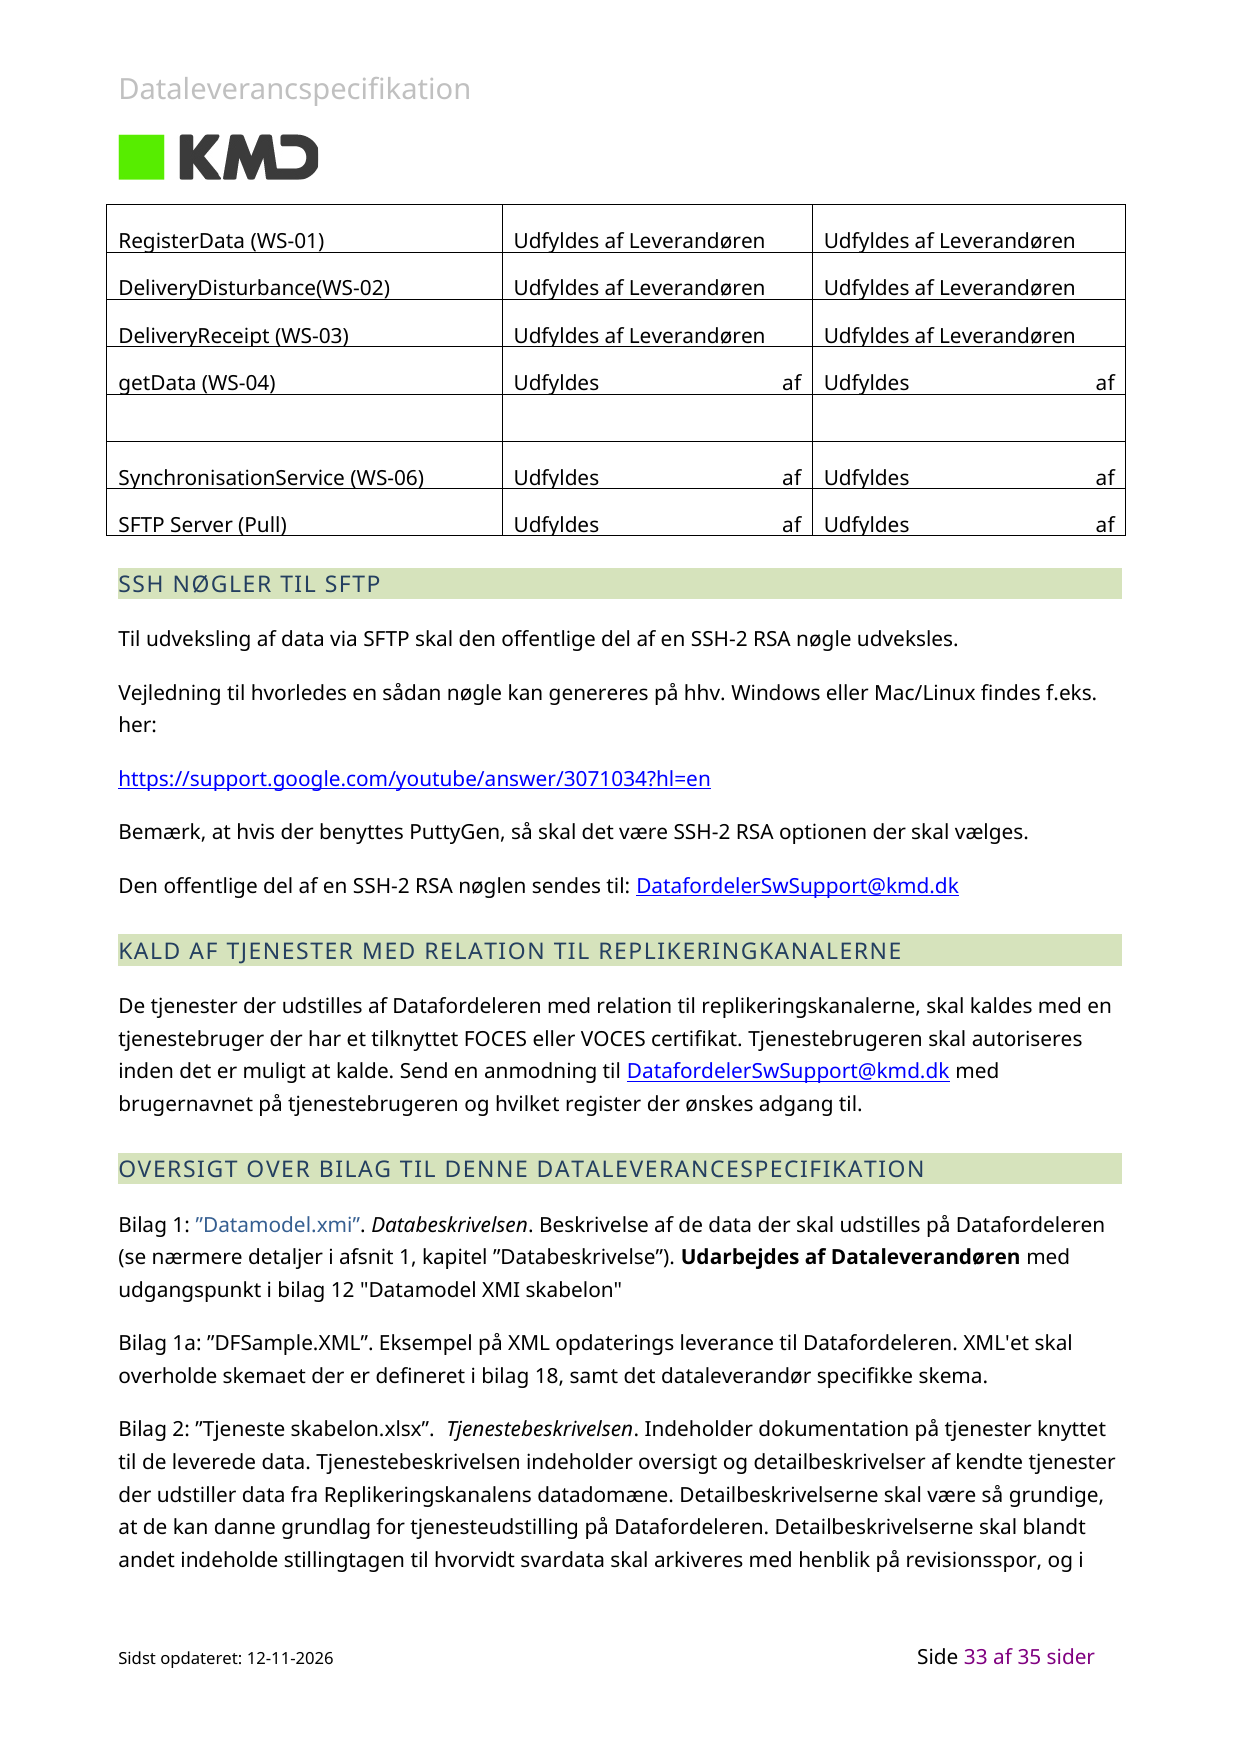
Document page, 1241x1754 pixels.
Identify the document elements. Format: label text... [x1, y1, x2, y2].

text Den offentlige del af en SSH-2 RSA nøglen sendes til: DatafordelerSwSupport@kmd.dk [118, 871, 1122, 899]
table_cell Udfyldes af Dataleverandøren [503, 442, 812, 488]
table_cell RegisterData (WS-01) [107, 205, 502, 252]
text De tjenester der udstilles af Datafordeleren med relation til replikeringskanalerne, skal kaldes med en tjenestebruger der har et tilknyttet FOCES eller VOCES certifikat. Tjenestebrugeren skal autoriseres inden det er muligt at kalde. Send en anmodning til DatafordelerSwSupport@kmd.dk med brugernavnet på tjenestebrugeren og hvilket register der ønskes adgang til. [118, 991, 1122, 1118]
table_cell SFTP Server (Pull) [107, 489, 502, 535]
table_cell getData (WS-04) [107, 347, 502, 393]
text Bemærk, at hvis der benyttes PuttyGen, så skal det være SSH-2 RSA optionen der skal vælges. [118, 817, 1122, 846]
subtitle Oversigt over Bilag til denne Dataleverancespecifikation [118, 1153, 1122, 1184]
text Til udveksling af data via SFTP skal den offentlige del af en SSH-2 RSA nøgle udveksles. [118, 624, 1122, 653]
table_cell DeliveryReceipt (WS-03) [107, 300, 502, 346]
table_cell Udfyldes af Leverandøren [813, 300, 1125, 346]
picture [118, 134, 319, 180]
table_cell Udfyldes af Dataleverandøren [503, 347, 812, 393]
table_cell Udfyldes af Leverandøren [813, 253, 1125, 299]
table_cell Udfyldes af Dataleverandøren [503, 489, 812, 535]
table_cell Udfyldes af Dataleverandøren [813, 489, 1125, 535]
text Bilag 1a: ”DFSample.XML”. Eksempel på XML opdaterings leverance til Datafordeleren. XML'et skal overholde skemaet der er defineret i bilag 18, samt det dataleverandør specifikke skema. [118, 1328, 1122, 1389]
text https://support.google.com/youtube/answer/3071034?hl=en [118, 764, 1122, 792]
table_cell Udfyldes af Leverandøren [813, 205, 1125, 252]
table_cell SynchronisationService (WS-06) [107, 442, 502, 488]
table_cell Udfyldes af Leverandøren [503, 253, 812, 299]
table_cell [503, 395, 812, 441]
text Bilag 1: ”Datamodel.xmi”. Databeskrivelsen. Beskrivelse af de data der skal udstilles på Datafordeleren (se nærmere detaljer i afsnit 1, kapitel ”Databeskrivelse”). Udarbejdes af Dataleverandøren med udgangspunkt i bilag 12 "Datamodel XMI skabelon" [118, 1210, 1122, 1303]
table_cell [107, 395, 502, 441]
table_cell DeliveryDisturbance(WS-02) [107, 253, 502, 299]
table_cell [813, 395, 1125, 441]
table_cell Udfyldes af Dataleverandøren [813, 442, 1125, 488]
text Vejledning til hvorledes en sådan nøgle kan genereres på hhv. Windows eller Mac/Linux findes f.eks. her: [118, 678, 1122, 739]
table_cell Udfyldes af Leverandøren [503, 300, 812, 346]
subtitle SSH nøgler til SFTP [118, 568, 1122, 599]
table_cell Udfyldes af Dataleverandøren [813, 347, 1125, 393]
subtitle Kald af tjenester med relation til replikeringkanalerne [118, 934, 1122, 966]
table_cell Udfyldes af Leverandøren [503, 205, 812, 252]
